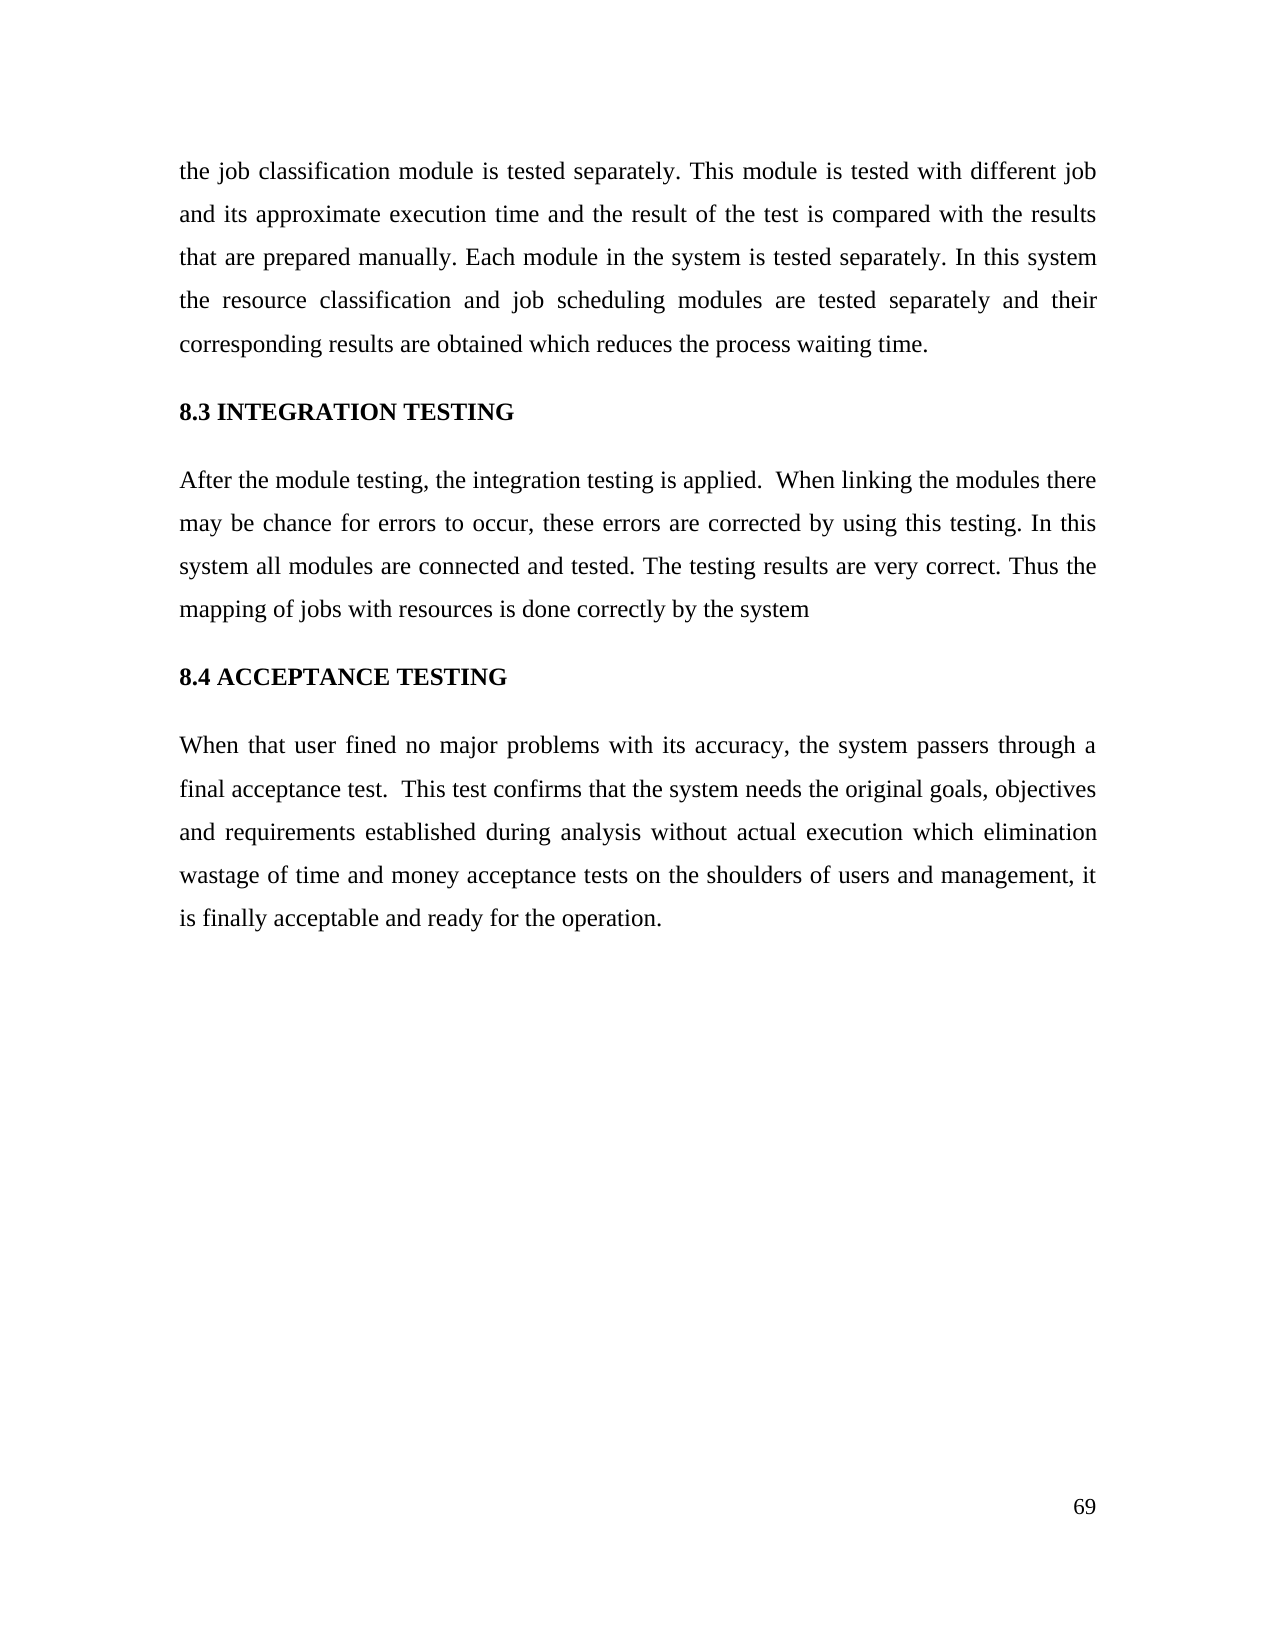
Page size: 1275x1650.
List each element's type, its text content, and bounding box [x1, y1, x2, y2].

subtitle After the module testing, the integration testing is applied. When linking the modules there may be chance for errors to occur, these errors are corrected by using this testing. In this system all modules are connected and tested. The testing results are very correct. Thus the mapping of jobs with resources is done correctly by the system [179, 465, 1098, 623]
subtitle 8.4 ACCEPTANCE TESTING [179, 662, 1098, 691]
subtitle 8.3 INTEGRATION TESTING [179, 397, 1098, 426]
subtitle When that user fined no major problems with its accuracy, the system passers through a final acceptance test. This test confirms that the system needs the original goals, objectives and requirements established during analysis without actual execution which elimination wastage of time and money acceptance tests on the shoulders of users and management, it is finally acceptable and ready for the operation. [179, 731, 1098, 932]
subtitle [179, 156, 1098, 357]
